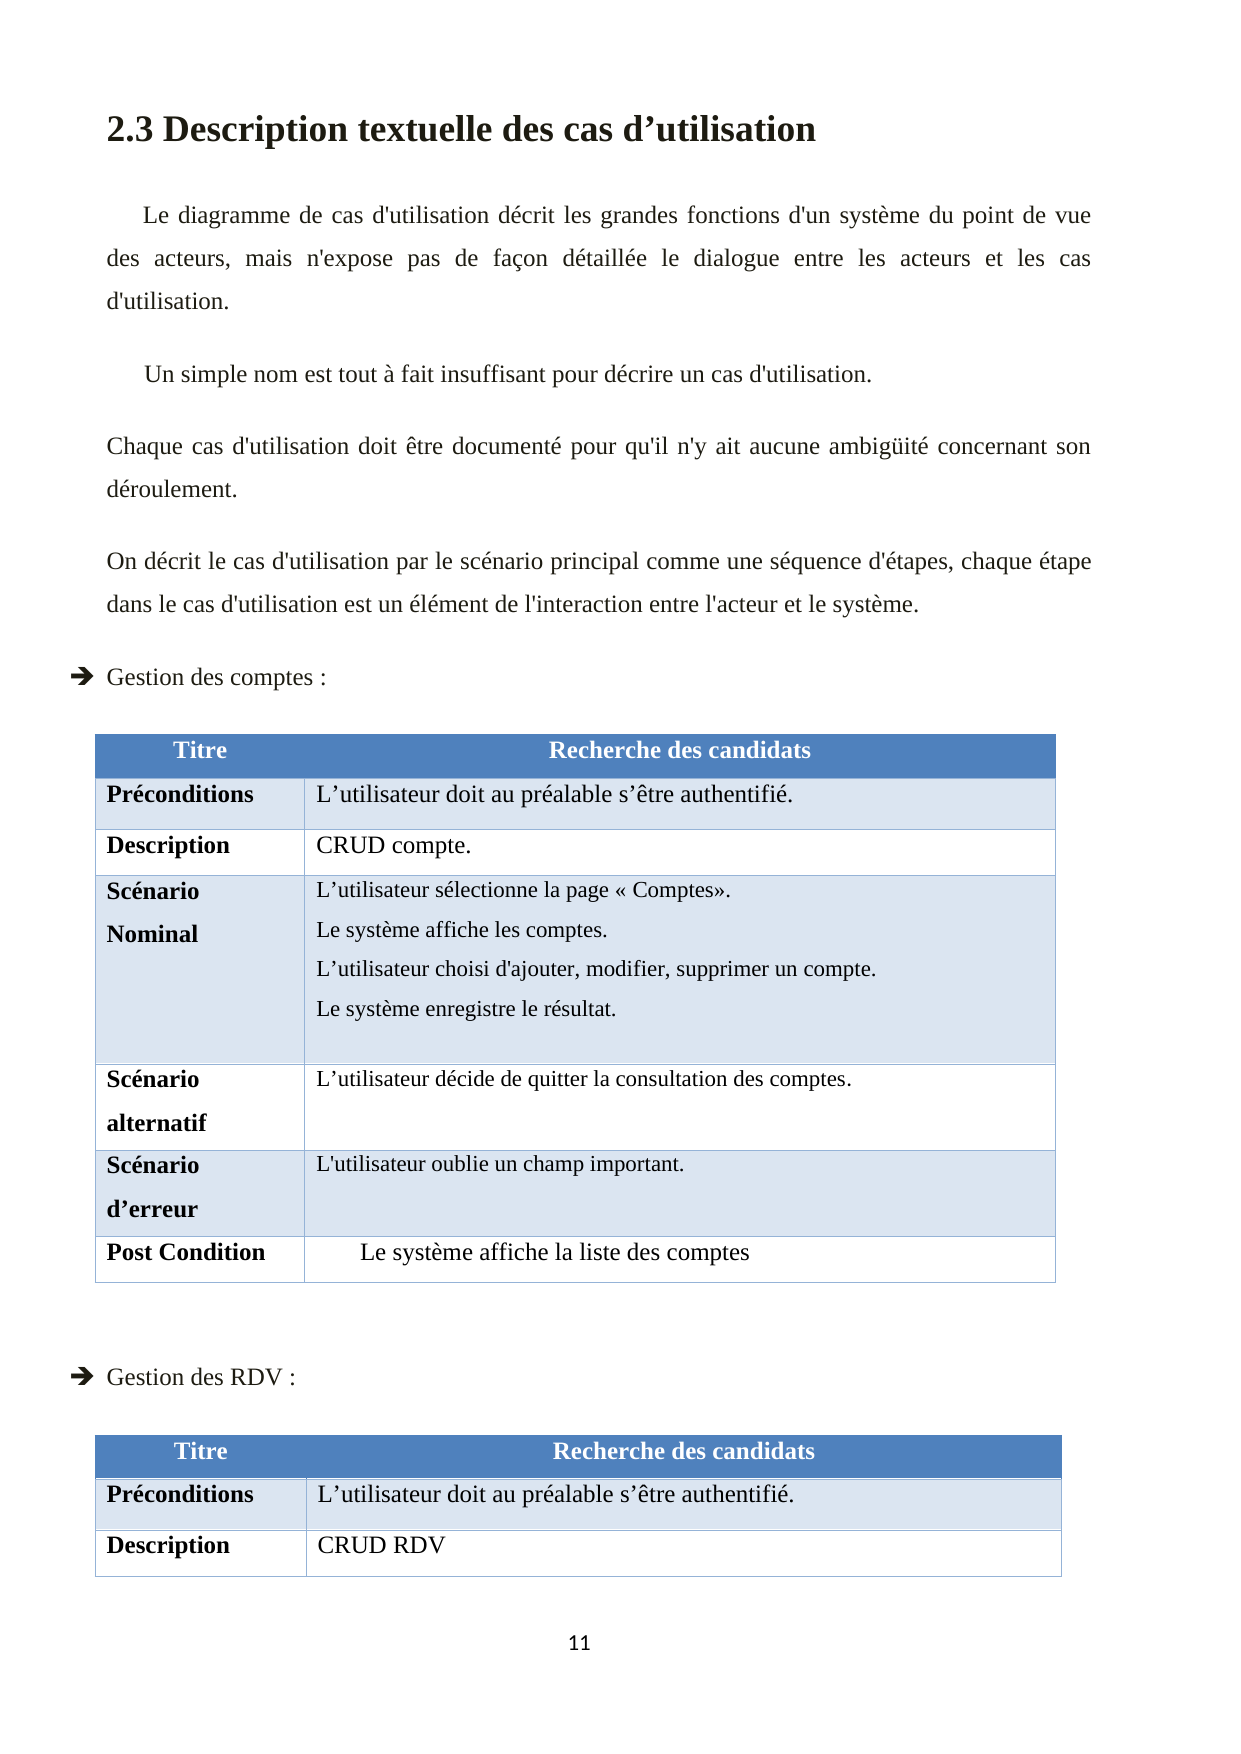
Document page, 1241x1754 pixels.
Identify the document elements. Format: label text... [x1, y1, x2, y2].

text Un simple nom est tout à fait insuffisant pour décrire un cas d'utilisation. [106, 359, 1092, 387]
table_cell Scénario d’erreur [96, 1151, 304, 1236]
table_header Recherche des candidats [305, 735, 1055, 778]
list Gestion des comptes : [69, 662, 1092, 691]
table_cell Scénario alternatif [96, 1065, 304, 1149]
table_header Titre [96, 1436, 306, 1478]
text Le diagramme de cas d'utilisation décrit les grandes fonctions d'un système du point de vue des acteurs, mais n'expose pas de façon détaillée le dialogue entre les acteurs et les cas d'utilisation. [106, 200, 1092, 315]
table_cell L'utilisateur oublie un champ important. [305, 1151, 1055, 1236]
table_cell L’utilisateur sélectionne la page « Comptes». Le système affiche les comptes. L’utilisateur choisi d'ajouter, modifier, supprimer un compte. Le système enregistre le résultat. [305, 876, 1055, 1063]
table_header Titre [96, 735, 304, 778]
table_cell L’utilisateur doit au préalable s’être authentifié. [305, 779, 1055, 829]
list Gestion des RDV : [69, 1362, 1092, 1391]
table_cell CRUD compte. [305, 830, 1055, 875]
table_cell Description [96, 830, 304, 875]
table_header Recherche des candidats [307, 1436, 1061, 1478]
table_cell Scénario Nominal [96, 876, 304, 1063]
table_cell Post Condition [96, 1237, 304, 1282]
table_cell Le système affiche la liste des comptes [305, 1237, 1055, 1282]
table_cell Préconditions [96, 1480, 306, 1529]
table_cell CRUD RDV [307, 1531, 1061, 1576]
table_cell L’utilisateur décide de quitter la consultation des comptes. [305, 1065, 1055, 1149]
table_cell Description [96, 1531, 306, 1576]
text Chaque cas d'utilisation doit être documenté pour qu'il n'y ait aucune ambigüité concernant son déroulement. [106, 431, 1092, 503]
text On décrit le cas d'utilisation par le scénario principal comme une séquence d'étapes, chaque étape dans le cas d'utilisation est un élément de l'interaction entre l'acteur et le système. [106, 546, 1092, 618]
table_cell L’utilisateur doit au préalable s’être authentifié. [307, 1480, 1061, 1529]
subtitle 2.3 Description textuelle des cas d’utilisation [106, 106, 1092, 149]
table_cell Préconditions [96, 779, 304, 829]
